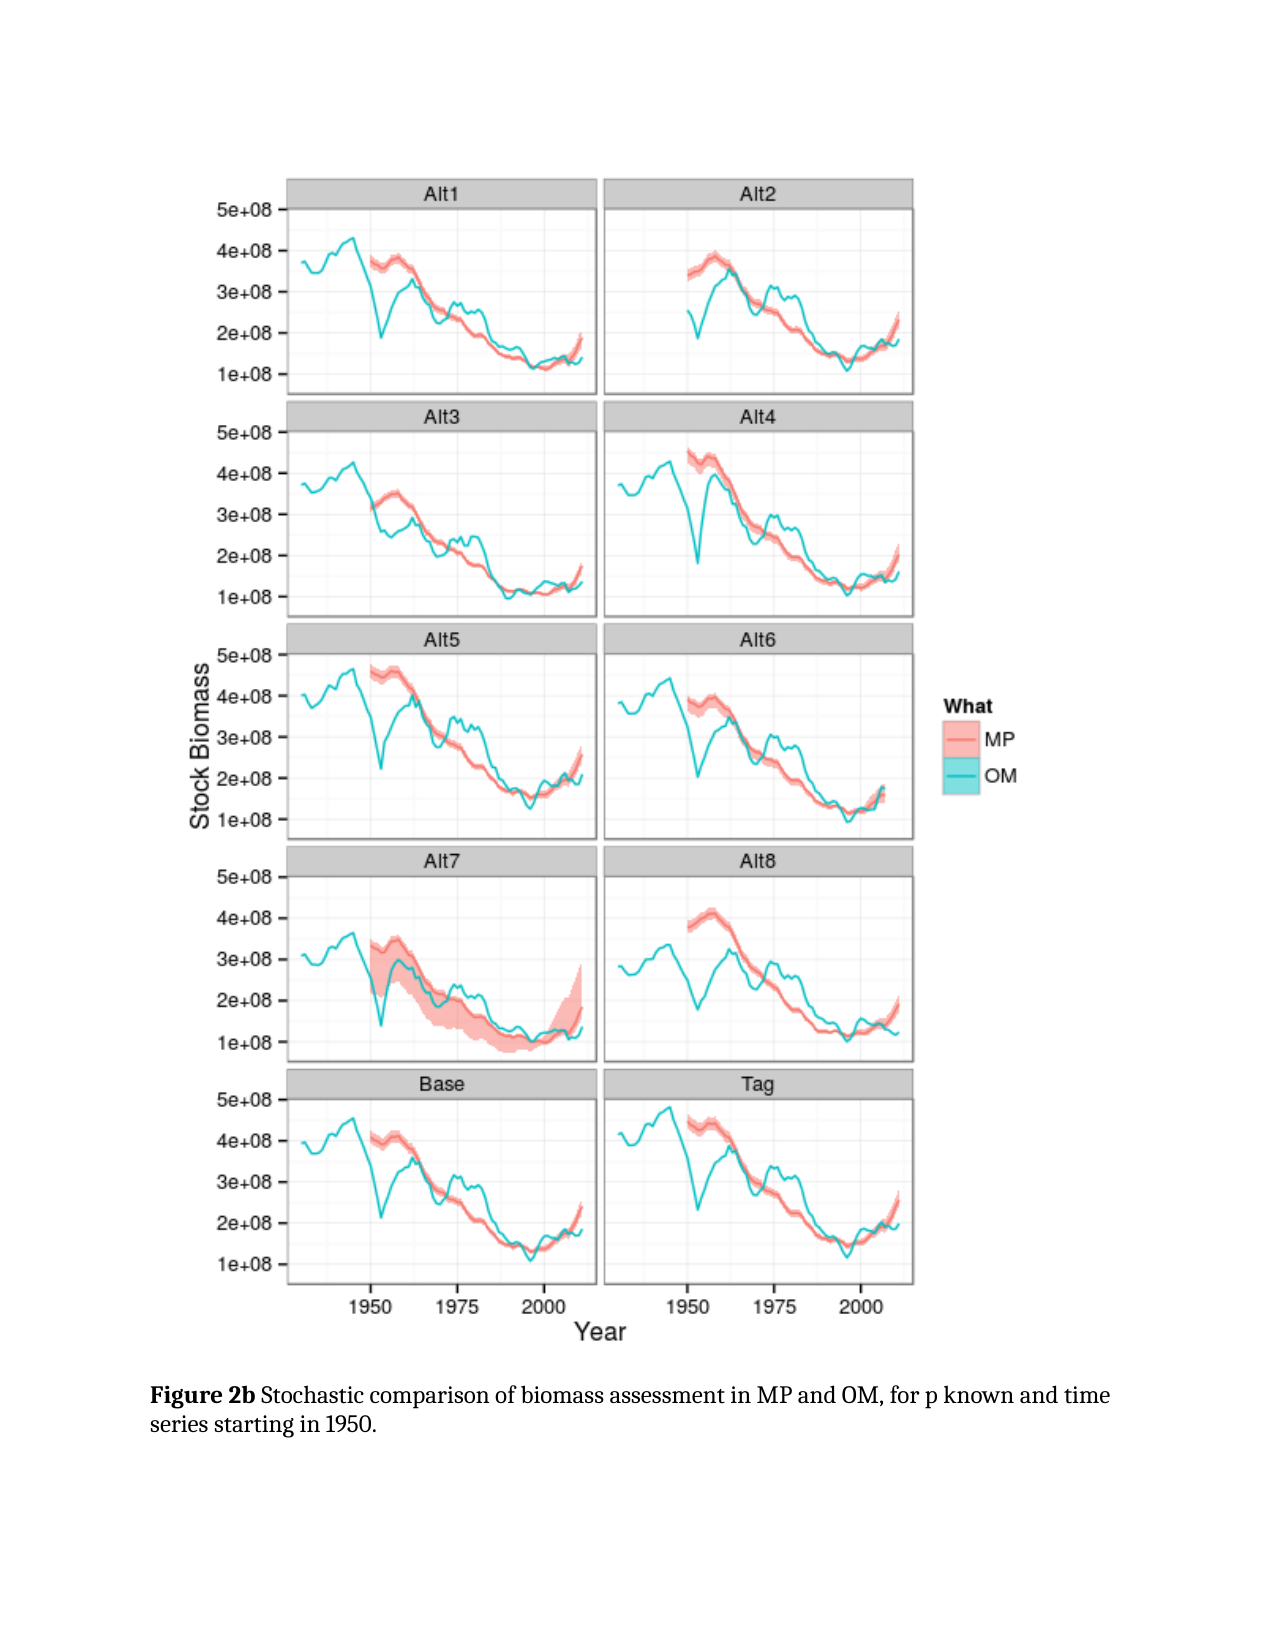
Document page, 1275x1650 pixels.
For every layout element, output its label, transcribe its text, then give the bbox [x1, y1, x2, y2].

picture [168, 150, 1078, 1363]
text Figure 2b Stochastic comparison of biomass assessment in MP and OM, for p known and time series starting in 1950. [150, 1381, 1125, 1439]
